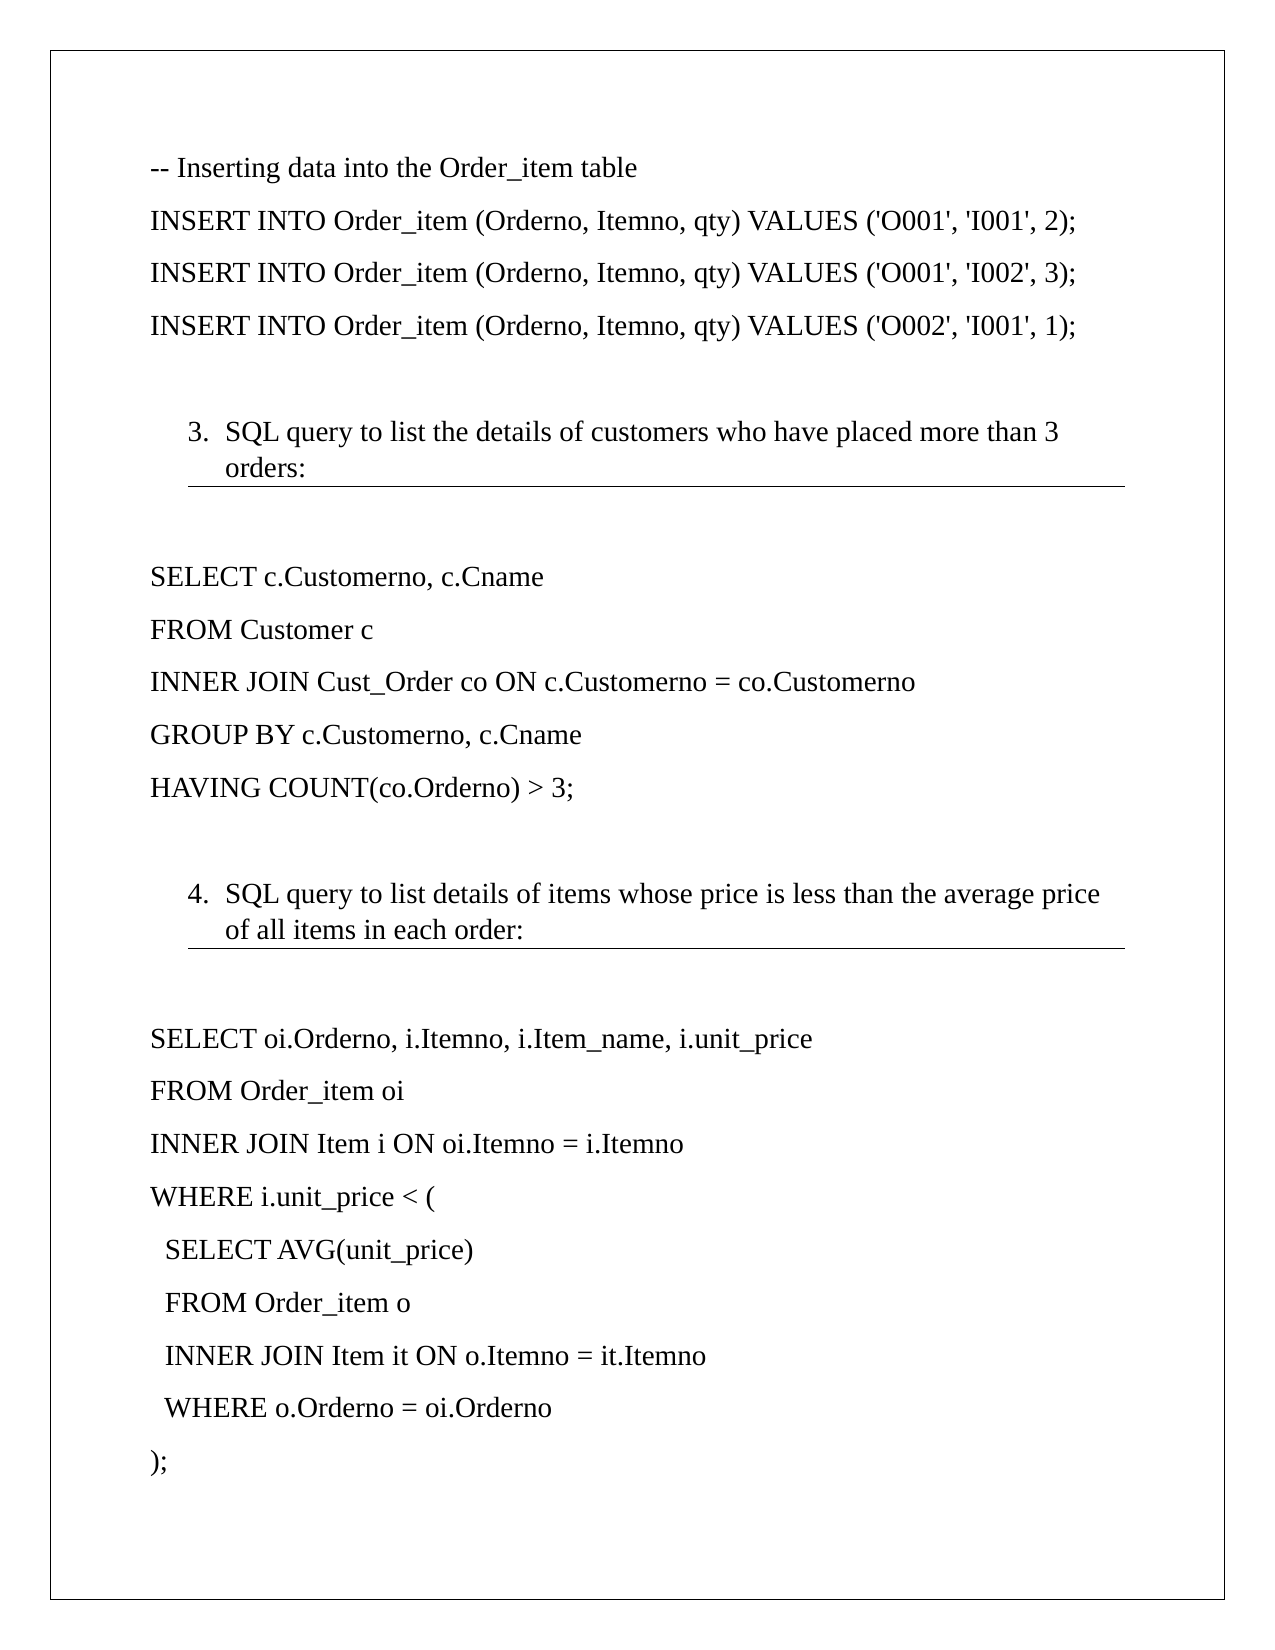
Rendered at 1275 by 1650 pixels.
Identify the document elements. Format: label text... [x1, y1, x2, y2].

text SELECT oi.Orderno, i.Itemno, i.Item_name, i.unit_price [150, 1021, 1125, 1054]
text WHERE o.Orderno = oi.Orderno [150, 1390, 1125, 1424]
text -- Inserting data into the Order_item table [150, 150, 1125, 183]
text GROUP BY c.Customerno, c.Cname [150, 717, 1125, 751]
text FROM Order_item oi [150, 1073, 1125, 1107]
text ); [150, 1443, 1125, 1477]
text SELECT c.Customerno, c.Cname [150, 559, 1125, 592]
list SQL query to list details of items whose price is less than the average price of all items in each order: [187, 876, 1125, 949]
text HAVING COUNT(co.Orderno) > 3; [150, 770, 1125, 804]
text INNER JOIN Item i ON oi.Itemno = i.Itemno [150, 1126, 1125, 1160]
text SELECT AVG(unit_price) [150, 1232, 1125, 1266]
text INNER JOIN Cust_Order co ON c.Customerno = co.Customerno [150, 664, 1125, 698]
text INSERT INTO Order_item (Orderno, Itemno, qty) VALUES ('O001', 'I002', 3); [150, 256, 1125, 289]
text INSERT INTO Order_item (Orderno, Itemno, qty) VALUES ('O002', 'I001', 1); [150, 308, 1125, 342]
text WHERE i.unit_price < ( [150, 1179, 1125, 1213]
text FROM Order_item o [150, 1285, 1125, 1318]
text FROM Customer c [150, 612, 1125, 645]
text INSERT INTO Order_item (Orderno, Itemno, qty) VALUES ('O001', 'I001', 2); [150, 203, 1125, 236]
list SQL query to list the details of customers who have placed more than 3 orders: [187, 414, 1125, 487]
text INNER JOIN Item it ON o.Itemno = it.Itemno [150, 1338, 1125, 1371]
